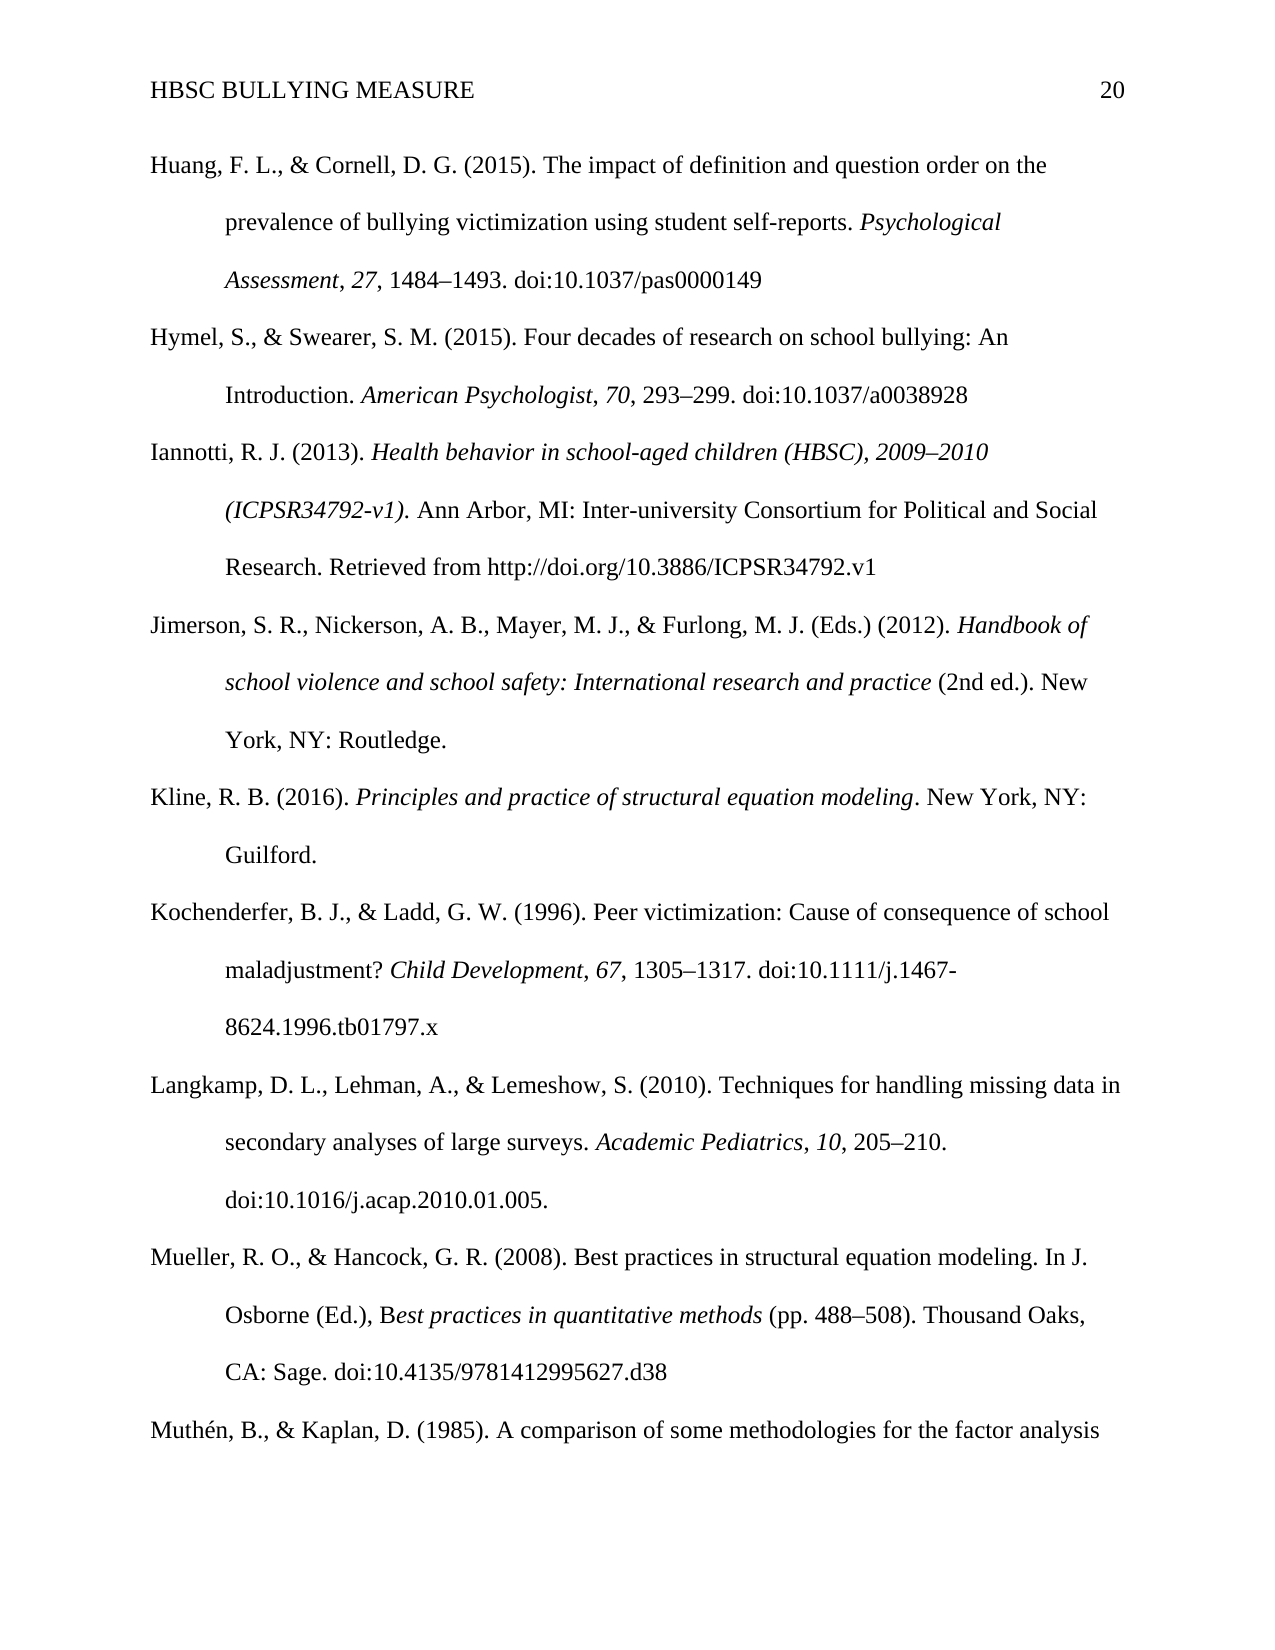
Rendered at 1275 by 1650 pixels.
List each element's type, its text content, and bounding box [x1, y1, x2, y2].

text Kochenderfer, B. J., & Ladd, G. W. (1996). Peer victimization: Cause of consequence of school maladjustment? Child Development, 67, 1305–1317. doi:10.1111/j.1467-8624.1996.tb01797.x [150, 897, 1125, 1041]
text Huang, F. L., & Cornell, D. G. (2015). The impact of definition and question order on the prevalence of bullying victimization using student self-reports. Psychological Assessment, 27, 1484–1493. doi:10.1037/pas0000149 [150, 150, 1125, 294]
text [150, 1415, 1125, 1444]
text Jimerson, S. R., Nickerson, A. B., Mayer, M. J., & Furlong, M. J. (Eds.) (2012). Handbook of school violence and school safety: International research and practice (2nd ed.). New York, NY: Routledge. [150, 610, 1125, 754]
text Mueller, R. O., & Hancock, G. R. (2008). Best practices in structural equation modeling. In J. Osborne (Ed.), Best practices in quantitative methods (pp. 488–508). Thousand Oaks, CA: Sage. doi:10.4135/9781412995627.d38 [150, 1242, 1125, 1386]
text Iannotti, R. J. (2013). Health behavior in school-aged children (HBSC), 2009–2010 (ICPSR34792-v1). Ann Arbor, MI: Inter-university Consortium for Political and Social Research. Retrieved from http://doi.org/10.3886/ICPSR34792.v1 [150, 437, 1125, 581]
text Kline, R. B. (2016). Principles and practice of structural equation modeling. New York, NY: Guilford. [150, 782, 1125, 869]
text Langkamp, D. L., Lehman, A., & Lemeshow, S. (2010). Techniques for handling missing data in secondary analyses of large surveys. Academic Pediatrics, 10, 205–210. doi:10.1016/j.acap.2010.01.005. [150, 1070, 1125, 1214]
text Hymel, S., & Swearer, S. M. (2015). Four decades of research on school bullying: An Introduction. American Psychologist, 70, 293–299. doi:10.1037/a0038928 [150, 322, 1125, 409]
